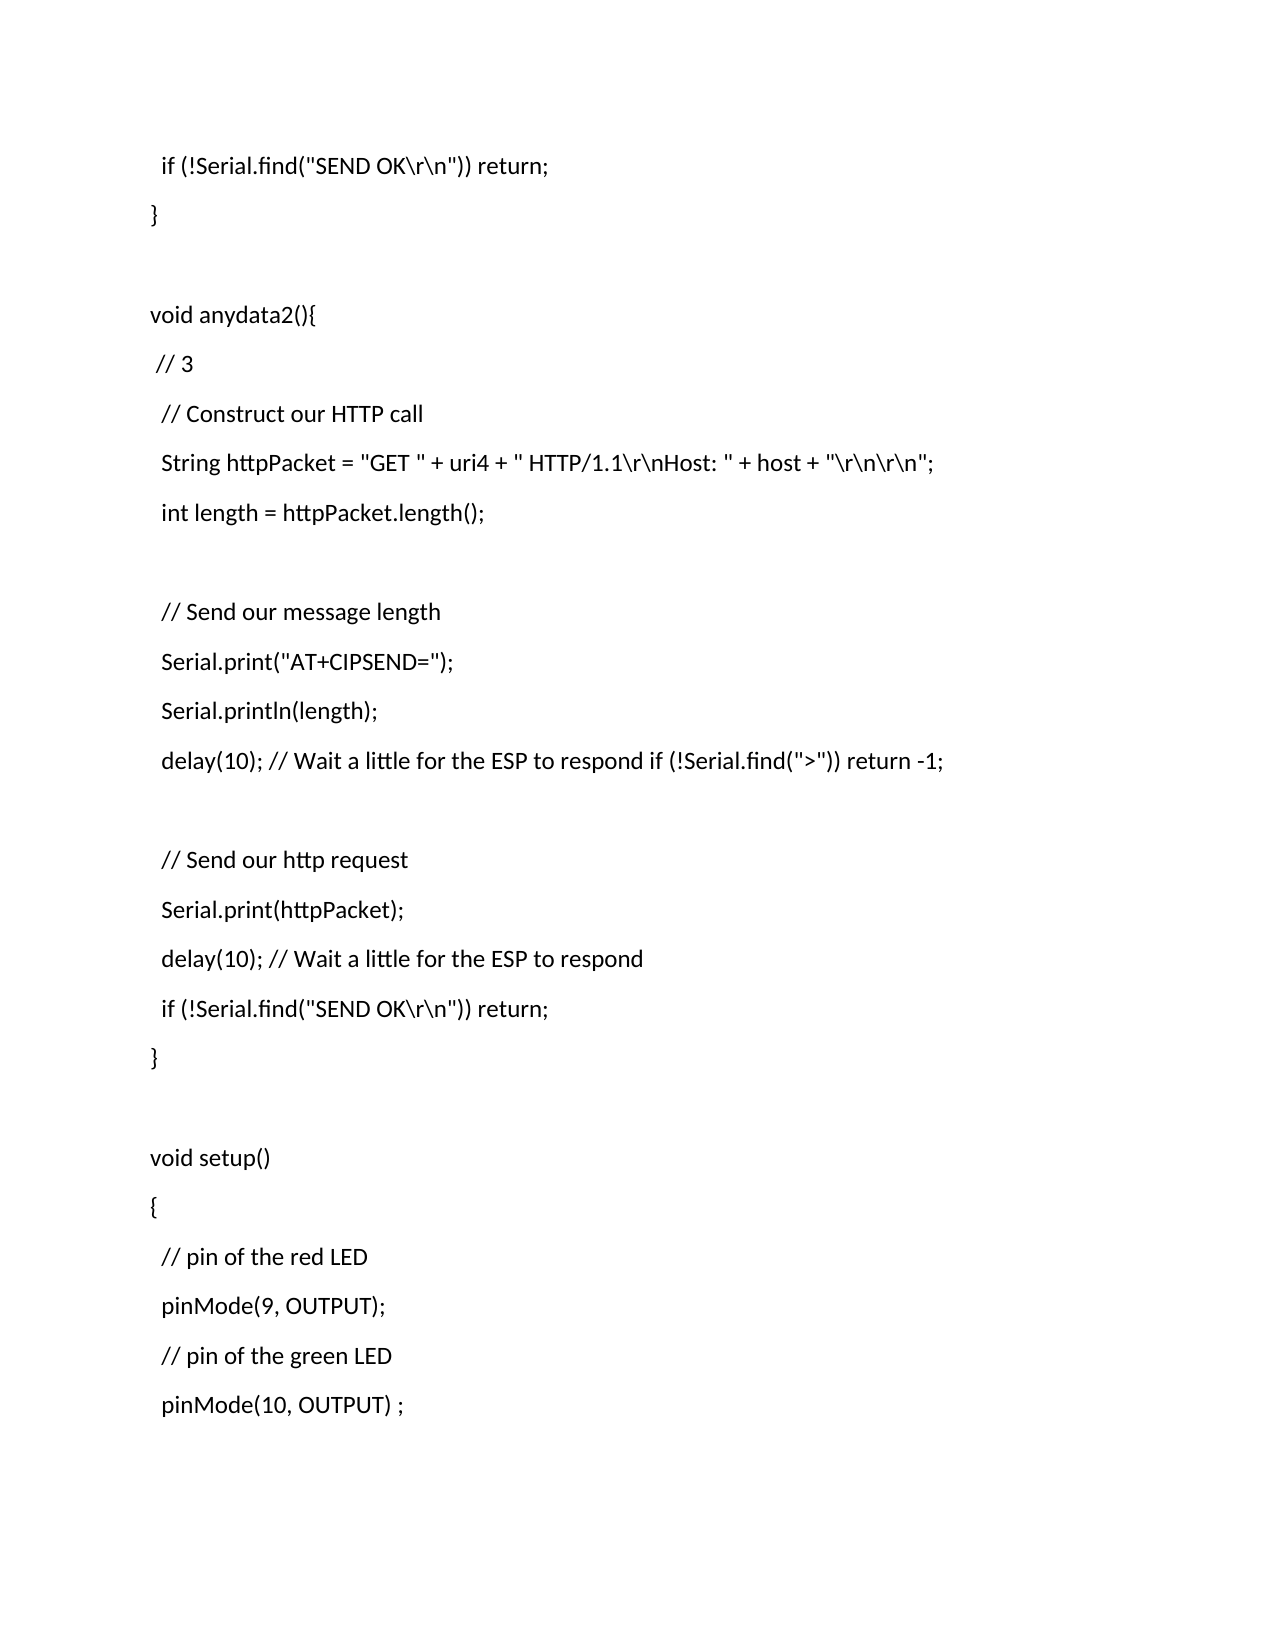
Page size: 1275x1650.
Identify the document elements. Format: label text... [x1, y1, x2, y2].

text void setup() [150, 1142, 1125, 1172]
text delay(10); // Wait a little for the ESP to respond [150, 943, 1125, 974]
text int length = httpPacket.length(); [150, 497, 1125, 528]
text if (!Serial.find("SEND OK\r\n")) return; [150, 993, 1125, 1023]
text pinMode(9, OUTPUT); [150, 1290, 1125, 1321]
text // 3 [150, 348, 1125, 379]
text } [150, 1042, 1125, 1073]
text // Construct our HTTP call [150, 398, 1125, 428]
text delay(10); // Wait a little for the ESP to respond if (!Serial.find(">")) return -1; [150, 745, 1125, 776]
text Serial.print("AT+CIPSEND="); [150, 646, 1125, 676]
text // Send our message length [150, 596, 1125, 627]
text Serial.println(length); [150, 695, 1125, 726]
text pinMode(10, OUTPUT) ; [150, 1389, 1125, 1420]
text { [150, 1191, 1125, 1222]
text void anydata2(){ [150, 299, 1125, 329]
text } [150, 199, 1125, 230]
text // pin of the green LED [150, 1340, 1125, 1371]
text String httpPacket = "GET " + uri4 + " HTTP/1.1\r\nHost: " + host + "\r\n\r\n"; [150, 447, 1125, 478]
text // pin of the red LED [150, 1241, 1125, 1271]
text // Send our http request [150, 844, 1125, 875]
text if (!Serial.find("SEND OK\r\n")) return; [150, 150, 1125, 181]
text Serial.print(httpPacket); [150, 894, 1125, 924]
